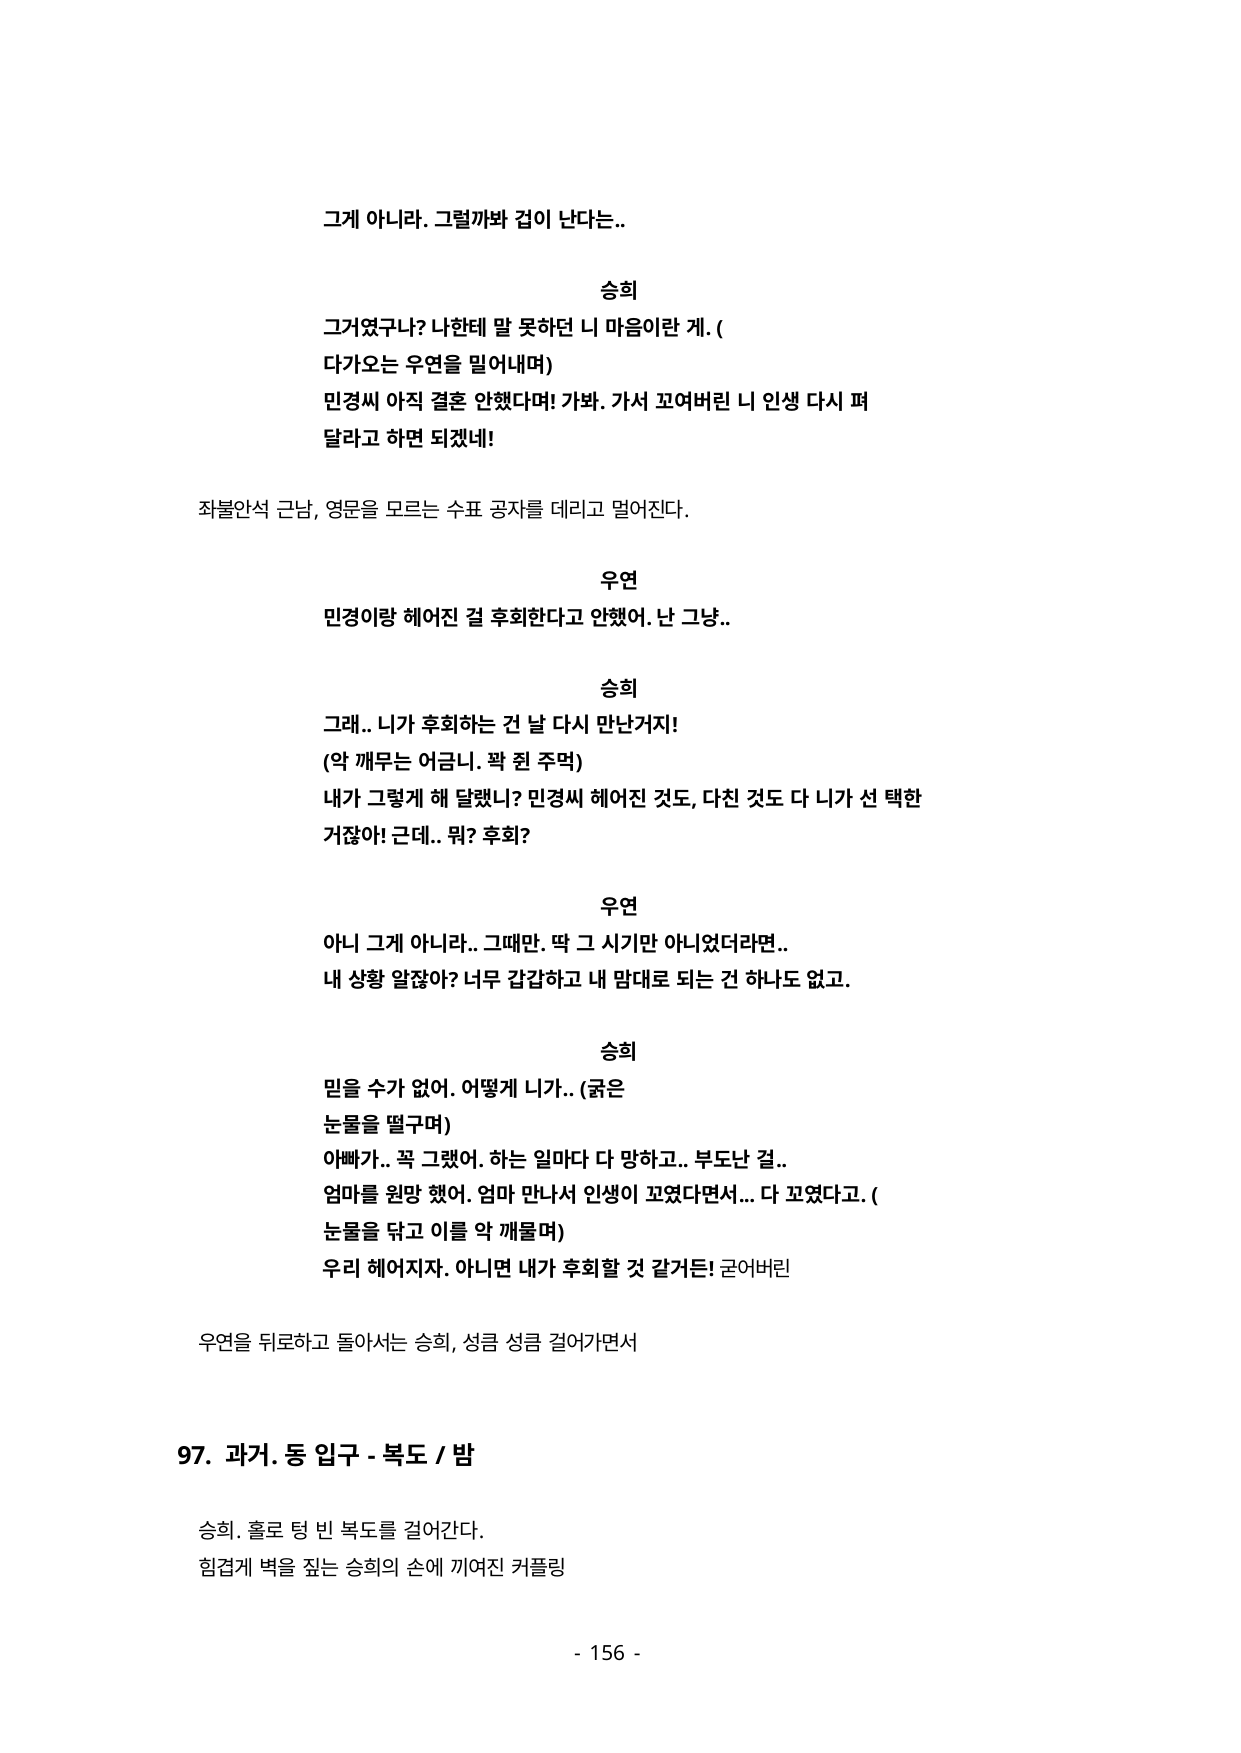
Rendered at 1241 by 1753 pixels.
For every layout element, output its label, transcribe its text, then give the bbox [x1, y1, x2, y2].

text 우리 헤어지자. 아니면 내가 후회할 것 같거든! 굳어버린 우연을 뒤로하고 돌아서는 승희, 성큼 성큼 걸어가면서 [198, 1253, 808, 1357]
text 내 상황 알잖아? 너무 갑갑하고 내 맘대로 되는 건 하나도 없고. [323, 964, 1065, 994]
text 승희 [601, 672, 1065, 702]
text 엄마를 원망 했어. 엄마 만나서 인생이 꼬였다면서... 다 꼬였다고. (눈물을 닦고 이를 악 깨물며) [323, 1179, 930, 1246]
text 민경씨 아직 결혼 안했다며! 가봐. 가서 꼬여버린 니 인생 다시 펴 달라고 하면 되겠네! [323, 385, 930, 452]
text 민경이랑 헤어진 걸 후회한다고 안했어. 난 그냥.. [323, 601, 1065, 631]
subtitle 과거. 동 입구 - 복도 / 밤 [177, 1435, 1065, 1471]
text 우연 [601, 891, 1065, 921]
text 아니 그게 아니라.. 그때만. 딱 그 시기만 아니었더라면.. [323, 927, 1065, 958]
text 힘겹게 벽을 짚는 승희의 손에 끼여진 커플링 [198, 1551, 1065, 1581]
text 그래.. 니가 후회하는 건 날 다시 만난거지! (악 깨무는 어금니. 꽉 쥔 주먹) [323, 708, 702, 776]
text 승희. 홀로 텅 빈 복도를 걸어간다. [198, 1514, 1065, 1545]
text 그게 아니라. 그럴까봐 겁이 난다는.. [323, 203, 1065, 233]
text 내가 그렇게 해 달랬니? 민경씨 헤어진 것도, 다친 것도 다 니가 선 택한 거잖아! 근데.. 뭐? 후회? [323, 782, 930, 850]
text 우연 [601, 564, 1065, 594]
text 좌불안석 근남, 영문을 모르는 수표 공자를 데리고 멀어진다. [198, 493, 1065, 524]
text 승희 그거였구나? 나한테 말 못하던 니 마음이란 게. (다가오는 우연을 밀어내며) [323, 274, 743, 378]
text 승희 믿을 수가 없어. 어떻게 니가.. (굵은 눈물을 떨구며) [323, 1035, 641, 1139]
text 아빠가.. 꼭 그랬어. 하는 일마다 다 망하고.. 부도난 걸.. [323, 1146, 1065, 1173]
